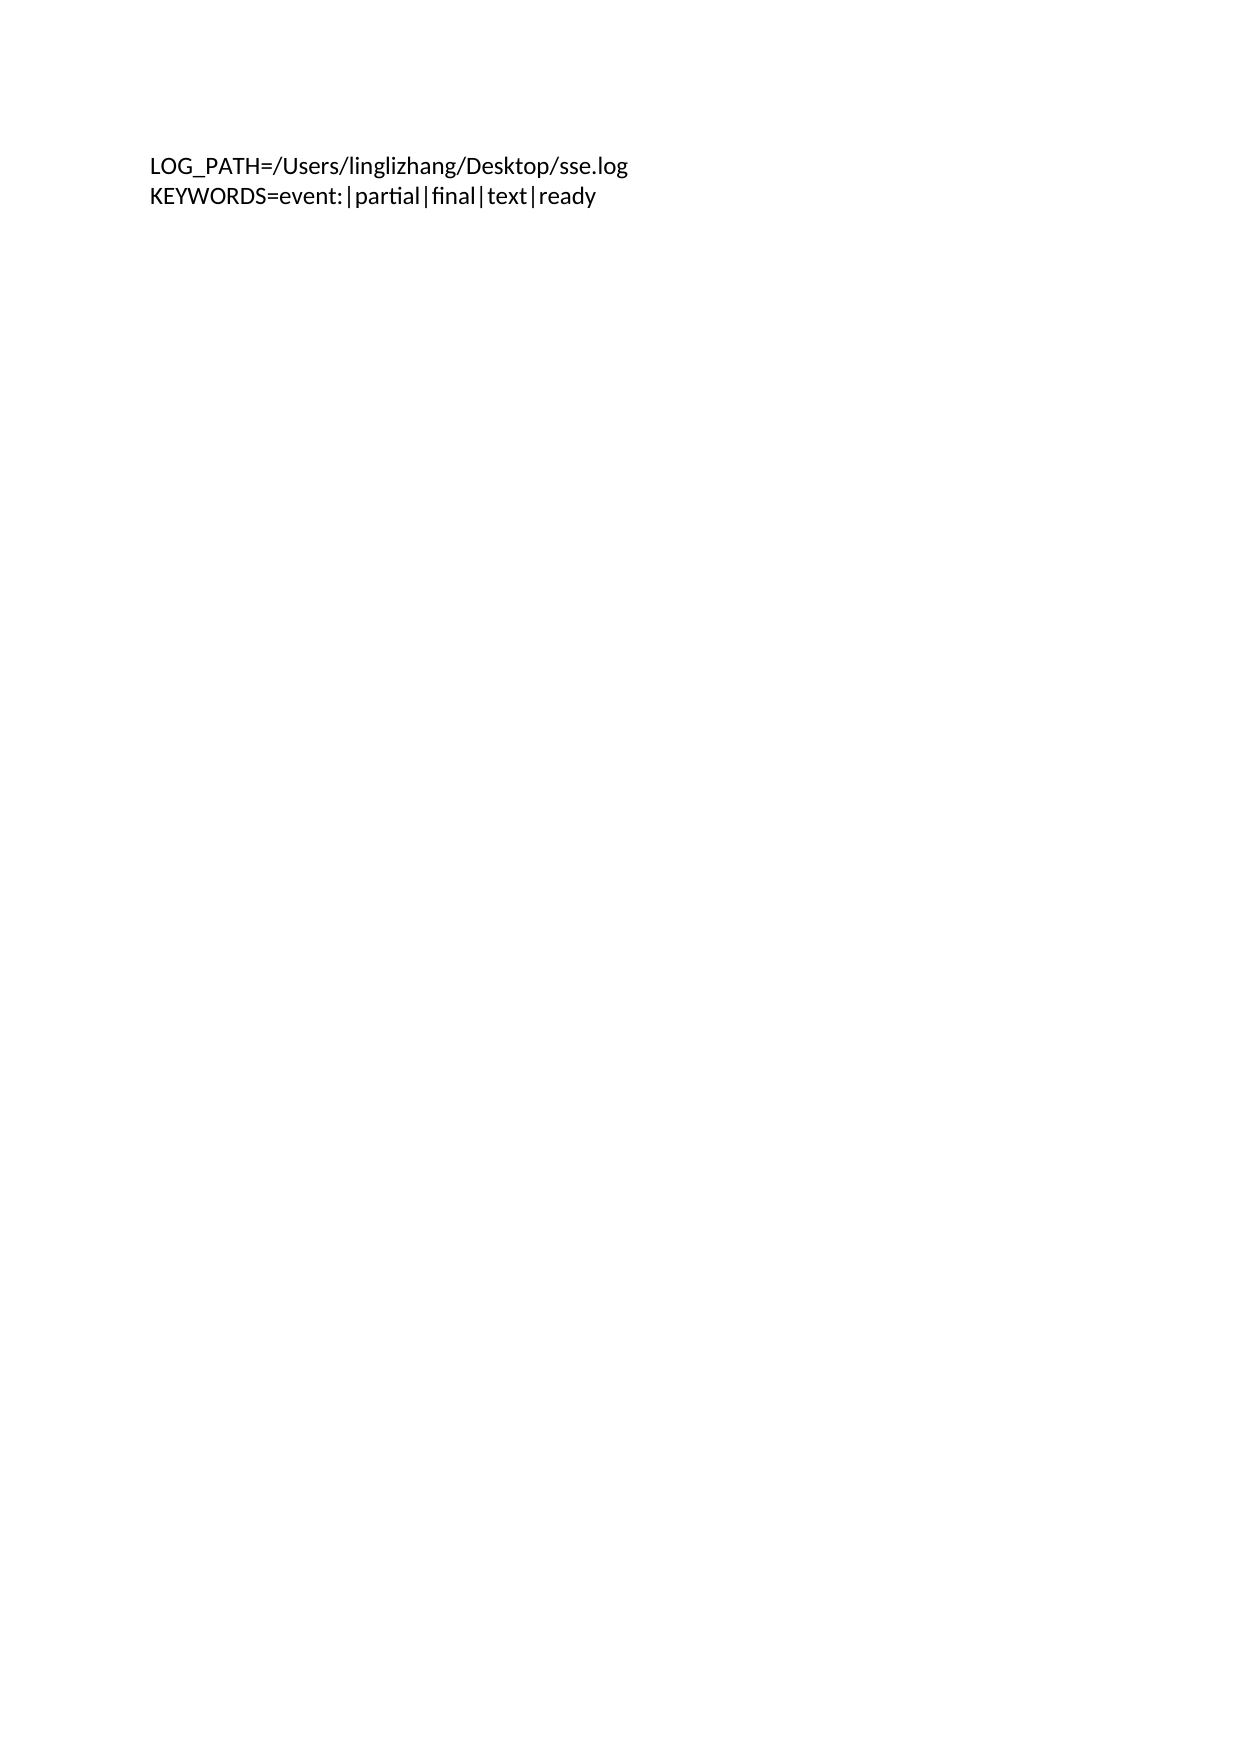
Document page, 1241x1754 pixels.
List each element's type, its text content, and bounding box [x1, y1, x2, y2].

text LOG_PATH=/Users/linglizhang/Desktop/sse.log [150, 150, 1090, 181]
text KEYWORDS=event:|partial|final|text|ready [150, 181, 1090, 211]
